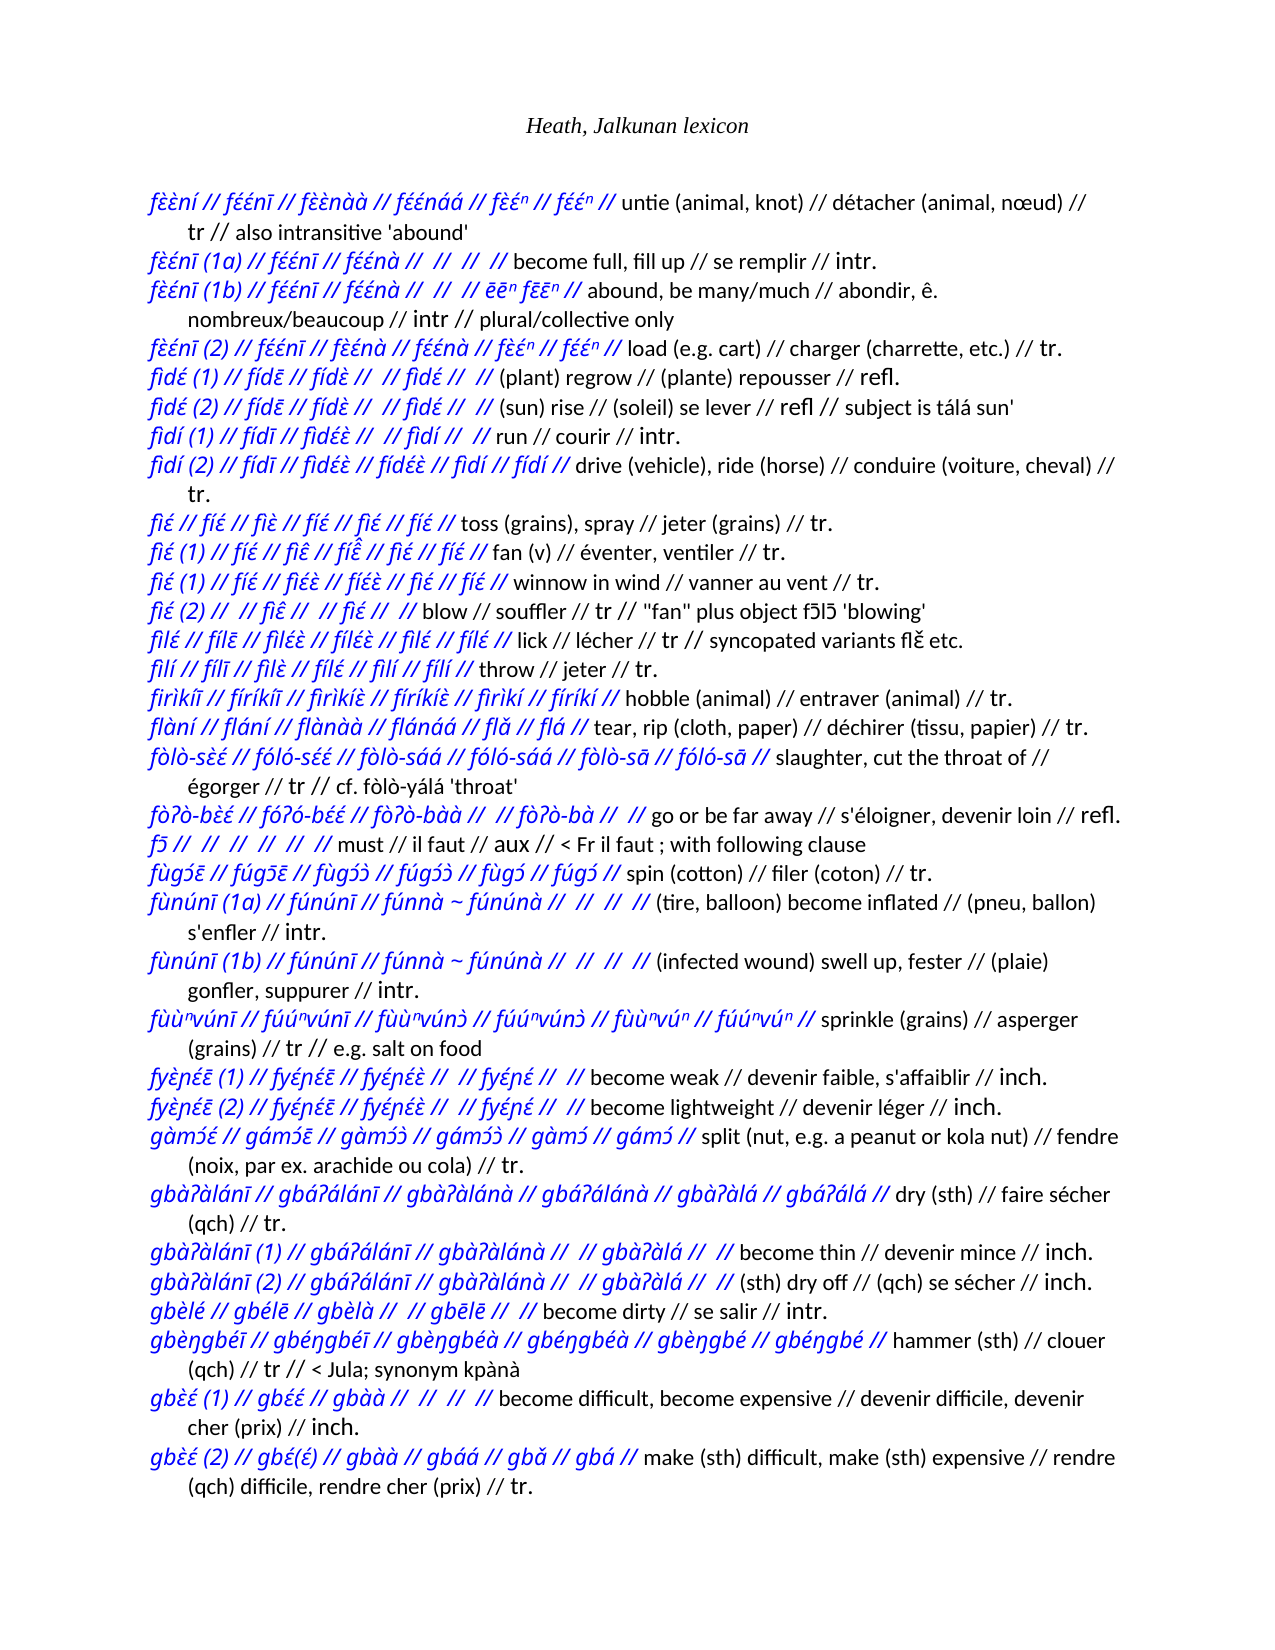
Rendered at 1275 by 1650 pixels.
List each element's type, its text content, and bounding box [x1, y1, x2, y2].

text gbɛ̀ɛ́ (2) // gbɛ́(ɛ́) // gbàà // gbáá // gbǎ // gbá // make (sth) difficult, make (sth) expensive // rendre (qch) difficile, rendre cher (prix) // tr. [150, 1442, 1125, 1500]
text fyɛ̀ɲɛ́ɛ̄ (1) // fyɛ́ɲɛ́ɛ̄ // fyɛ́ɲɛ́ɛ̀ // // fyɛ́ɲɛ́ // // become weak // devenir faible, s'affaiblir // inch. [150, 1062, 1125, 1092]
text flàní // flání // flànàà // flánáá // flǎ // flá // tear, rip (cloth, paper) // déchirer (tissu, papier) // tr. [150, 712, 1125, 742]
text fòʔò-bɛ̀ɛ́ // fóʔó-bɛ́ɛ́ // fòʔò-bàà // // fòʔò-bà // // go or be far away // s'éloigner, devenir loin // refl. [150, 800, 1125, 829]
text fìdí (1) // fídī // fìdɛ́ɛ̀ // // fìdí // // run // courir // intr. [150, 421, 1125, 450]
text fìdɛ́ (2) // fídɛ̄ // fídɛ̀ // // fìdɛ́ // // (sun) rise // (soleil) se lever // refl // subject is tálá sun' [150, 392, 1125, 421]
text gàmɔ́ɛ́ // gámɔ́ɛ̄ // gàmɔ́ɔ̀ // gámɔ́ɔ̀ // gàmɔ́ // gámɔ́ // split (nut, e.g. a peanut or kola nut) // fendre (noix, par ex. arachide ou cola) // tr. [150, 1121, 1125, 1179]
text fɛ̀ɛ́nī (1a) // fɛ́ɛ́nī // fɛ́ɛ́nà // // // // become full, fill up // se remplir // intr. [150, 246, 1125, 275]
text fòlò-sɛ̀ɛ́ // fóló-sɛ́ɛ́ // fòlò-sáá // fóló-sáá // fòlò-sā // fóló-sā // slaughter, cut the throat of // égorger // tr // cf. fòlò-yálá 'throat' [150, 742, 1125, 800]
text fìɛ́ (1) // fíɛ́ // fìɛ́ɛ̀ // fíɛ́ɛ̀ // fìɛ́ // fíɛ́ // winnow in wind // vanner au vent // tr. [150, 567, 1125, 596]
text fìlɛ́ // fílɛ̄ // fìlɛ́ɛ̀ // fílɛ́ɛ̀ // fìlɛ́ // fílɛ́ // lick // lécher // tr // syncopated variants flɛ̌ etc. [150, 625, 1125, 654]
text fɛ̀ɛ́nī (2) // fɛ́ɛ́nī // fɛ̀ɛ́nà // fɛ́ɛ́nà // fɛ̀ɛ́ⁿ // fɛ́ɛ́ⁿ // load (e.g. cart) // charger (charrette, etc.) // tr. [150, 333, 1125, 362]
text fùgɔ́ɛ̄ // fúgɔ̄ɛ̄ // fùgɔ́ɔ̀ // fúgɔ́ɔ̀ // fùgɔ́ // fúgɔ́ // spin (cotton) // filer (coton) // tr. [150, 858, 1125, 887]
text fìɛ́ (2) // // fìɛ̂ // // fìɛ́ // // blow // souffler // tr // "fan" plus object fɔ̄lɔ̄ 'blowing' [150, 596, 1125, 625]
text gbàʔàlánī // gbáʔálánī // gbàʔàlánà // gbáʔálánà // gbàʔàlá // gbáʔálá // dry (sth) // faire sécher (qch) // tr. [150, 1179, 1125, 1237]
text gbèŋgbéī // gbéŋgbéī // gbèŋgbéà // gbéŋgbéà // gbèŋgbé // gbéŋgbé // hammer (sth) // clouer (qch) // tr // < Jula; synonym kpànà [150, 1325, 1125, 1383]
text fyɛ̀ɲɛ́ɛ̄ (2) // fyɛ́ɲɛ́ɛ̄ // fyɛ́ɲɛ́ɛ̀ // // fyɛ́ɲɛ́ // // become lightweight // devenir léger // inch. [150, 1092, 1125, 1121]
text firìkíī // fíríkíī // fìrìkíɛ̀ // fíríkíɛ̀ // fìrìkí // fíríkí // hobble (animal) // entraver (animal) // tr. [150, 683, 1125, 712]
text fɛ̀ɛ́nī (1b) // fɛ́ɛ́nī // fɛ́ɛ́nà // // // ēēⁿ fɛ̄ɛ̄ⁿ // abound, be many/much // abondir, ê. nombreux/beaucoup // intr // plural/collective only [150, 275, 1125, 333]
text gbèlé // gbélē // gbèlà // // gbēlē // // become dirty // se salir // intr. [150, 1296, 1125, 1325]
text fìdɛ́ (1) // fídɛ̄ // fídɛ̀ // // fìdɛ́ // // (plant) regrow // (plante) repousser // refl. [150, 362, 1125, 392]
text gbɛ̀ɛ́ (1) // gbɛ́ɛ́ // gbàà // // // // become difficult, become expensive // devenir difficile, devenir cher (prix) // inch. [150, 1383, 1125, 1442]
text fùnúnī (1a) // fúnúnī // fúnnà ~ fúnúnà // // // // (tire, balloon) become inflated // (pneu, ballon) s'enfler // intr. [150, 887, 1125, 946]
text fìɛ́ (1) // fíɛ́ // fìɛ̂ // fíɛ̂̂ // fìɛ́ // fíɛ́ // fan (v) // éventer, ventiler // tr. [150, 537, 1125, 567]
text fùùⁿvúnī // fúúⁿvúnī // fùùⁿvúnɔ̀ // fúúⁿvúnɔ̀ // fùùⁿvúⁿ // fúúⁿvúⁿ // sprinkle (grains) // asperger (grains) // tr // e.g. salt on food [150, 1004, 1125, 1062]
text fìdí (2) // fídī // fìdɛ́ɛ̀ // fídɛ́ɛ̀ // fìdí // fídí // drive (vehicle), ride (horse) // conduire (voiture, cheval) // tr. [150, 450, 1125, 508]
text gbàʔàlánī (1) // gbáʔálánī // gbàʔàlánà // // gbàʔàlá // // become thin // devenir mince // inch. [150, 1237, 1125, 1267]
text fìɛ́ // fíɛ́ // fìɛ̀ // fíɛ́ // fìɛ́ // fíɛ́ // toss (grains), spray // jeter (grains) // tr. [150, 508, 1125, 537]
text fɔ̄ // // // // // // must // il faut // aux // < Fr il faut ; with following clause [150, 829, 1125, 858]
text fùnúnī (1b) // fúnúnī // fúnnà ~ fúnúnà // // // // (infected wound) swell up, fester // (plaie) gonfler, suppurer // intr. [150, 946, 1125, 1004]
text fɛ̀ɛ̀ní // fɛ́ɛ́nī // fɛ̀ɛ̀nàà // fɛ́ɛ́náá // fɛ̀ɛ́ⁿ // fɛ́ɛ́ⁿ // untie (animal, knot) // détacher (animal, nœud) // tr // also intransitive 'abound' [150, 187, 1125, 246]
text fìlí // fílī // fìlɛ̀ // fílɛ́ // fìlí // fílí // throw // jeter // tr. [150, 654, 1125, 683]
text gbàʔàlánī (2) // gbáʔálánī // gbàʔàlánà // // gbàʔàlá // // (sth) dry off // (qch) se sécher // inch. [150, 1267, 1125, 1296]
